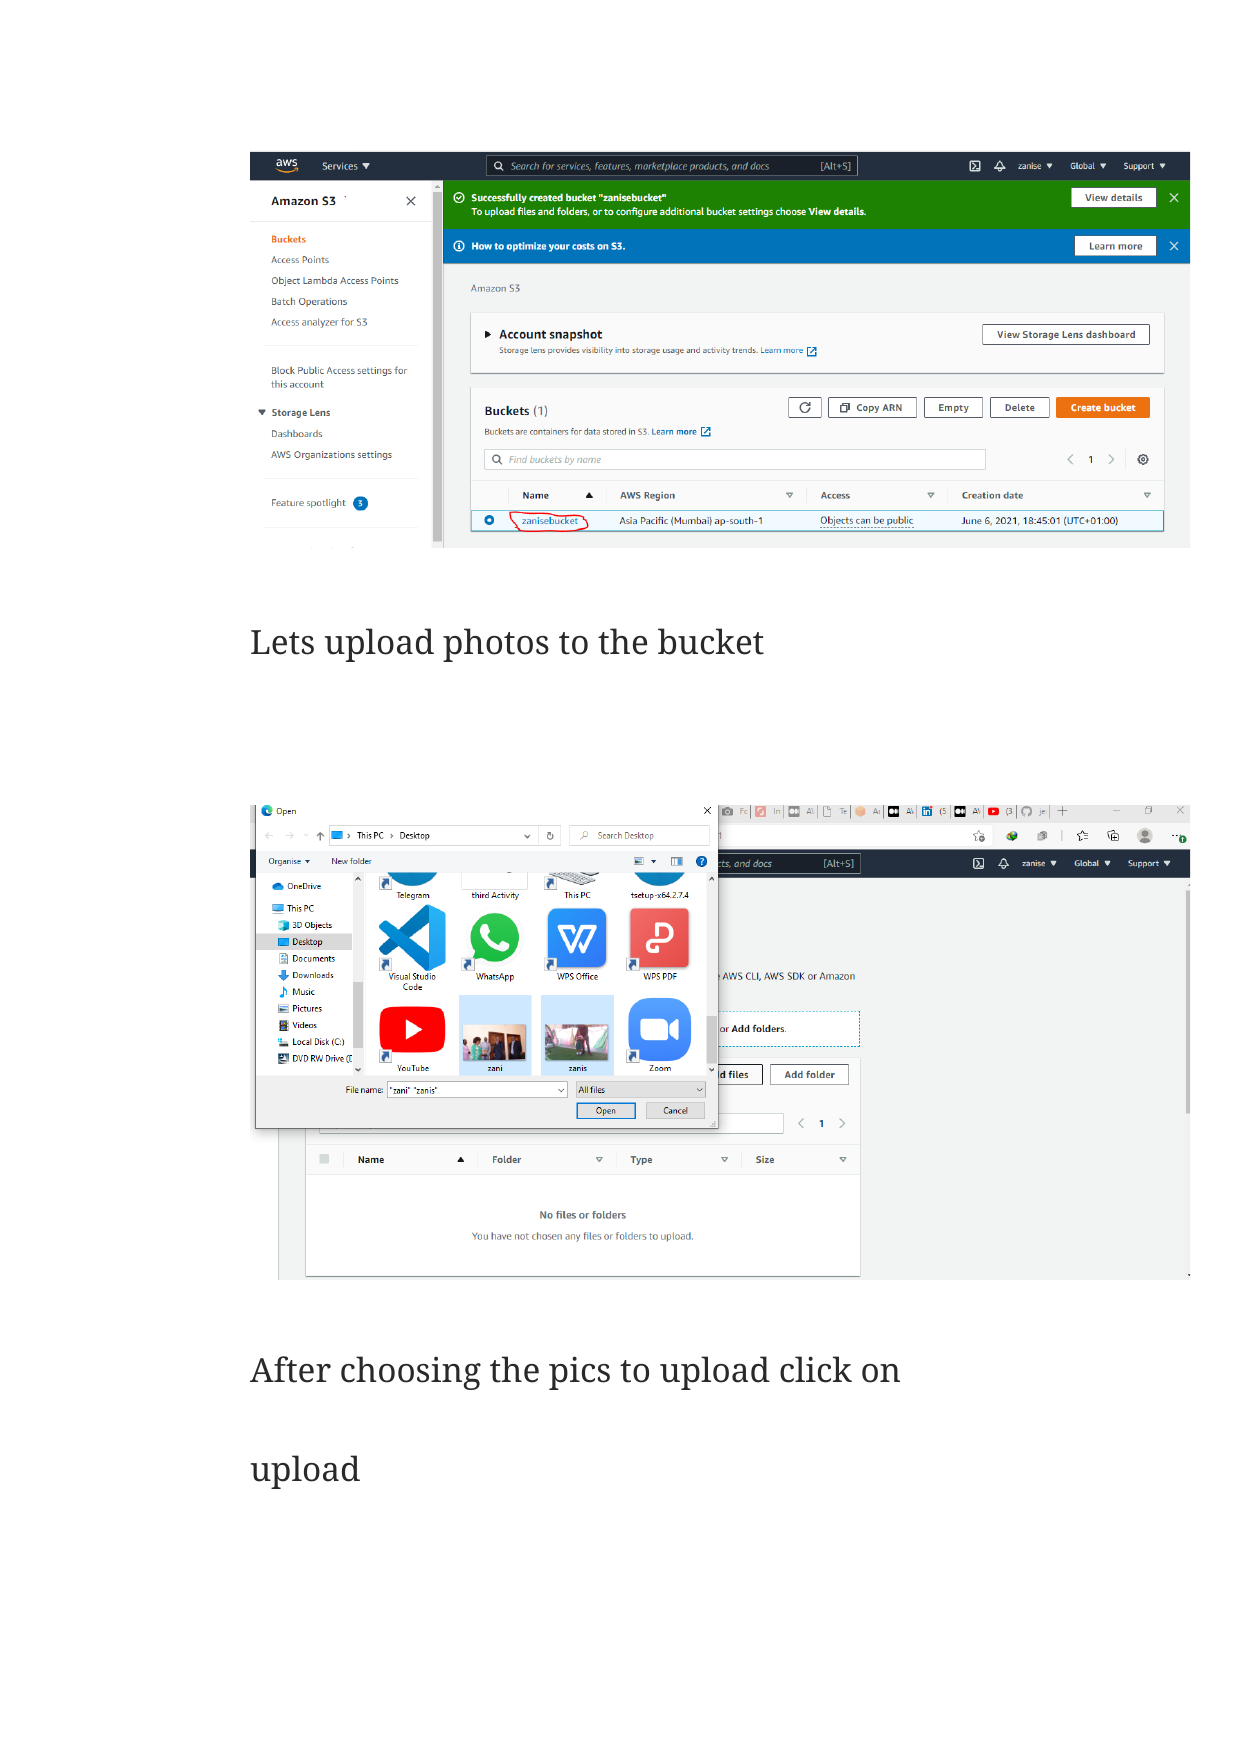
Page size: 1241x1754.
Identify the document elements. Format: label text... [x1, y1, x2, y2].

text After choosing the pics to upload click on upload [250, 1347, 990, 1491]
picture [250, 150, 1191, 548]
picture [250, 805, 1191, 1280]
text Lets upload photos to the bucket [250, 618, 990, 664]
